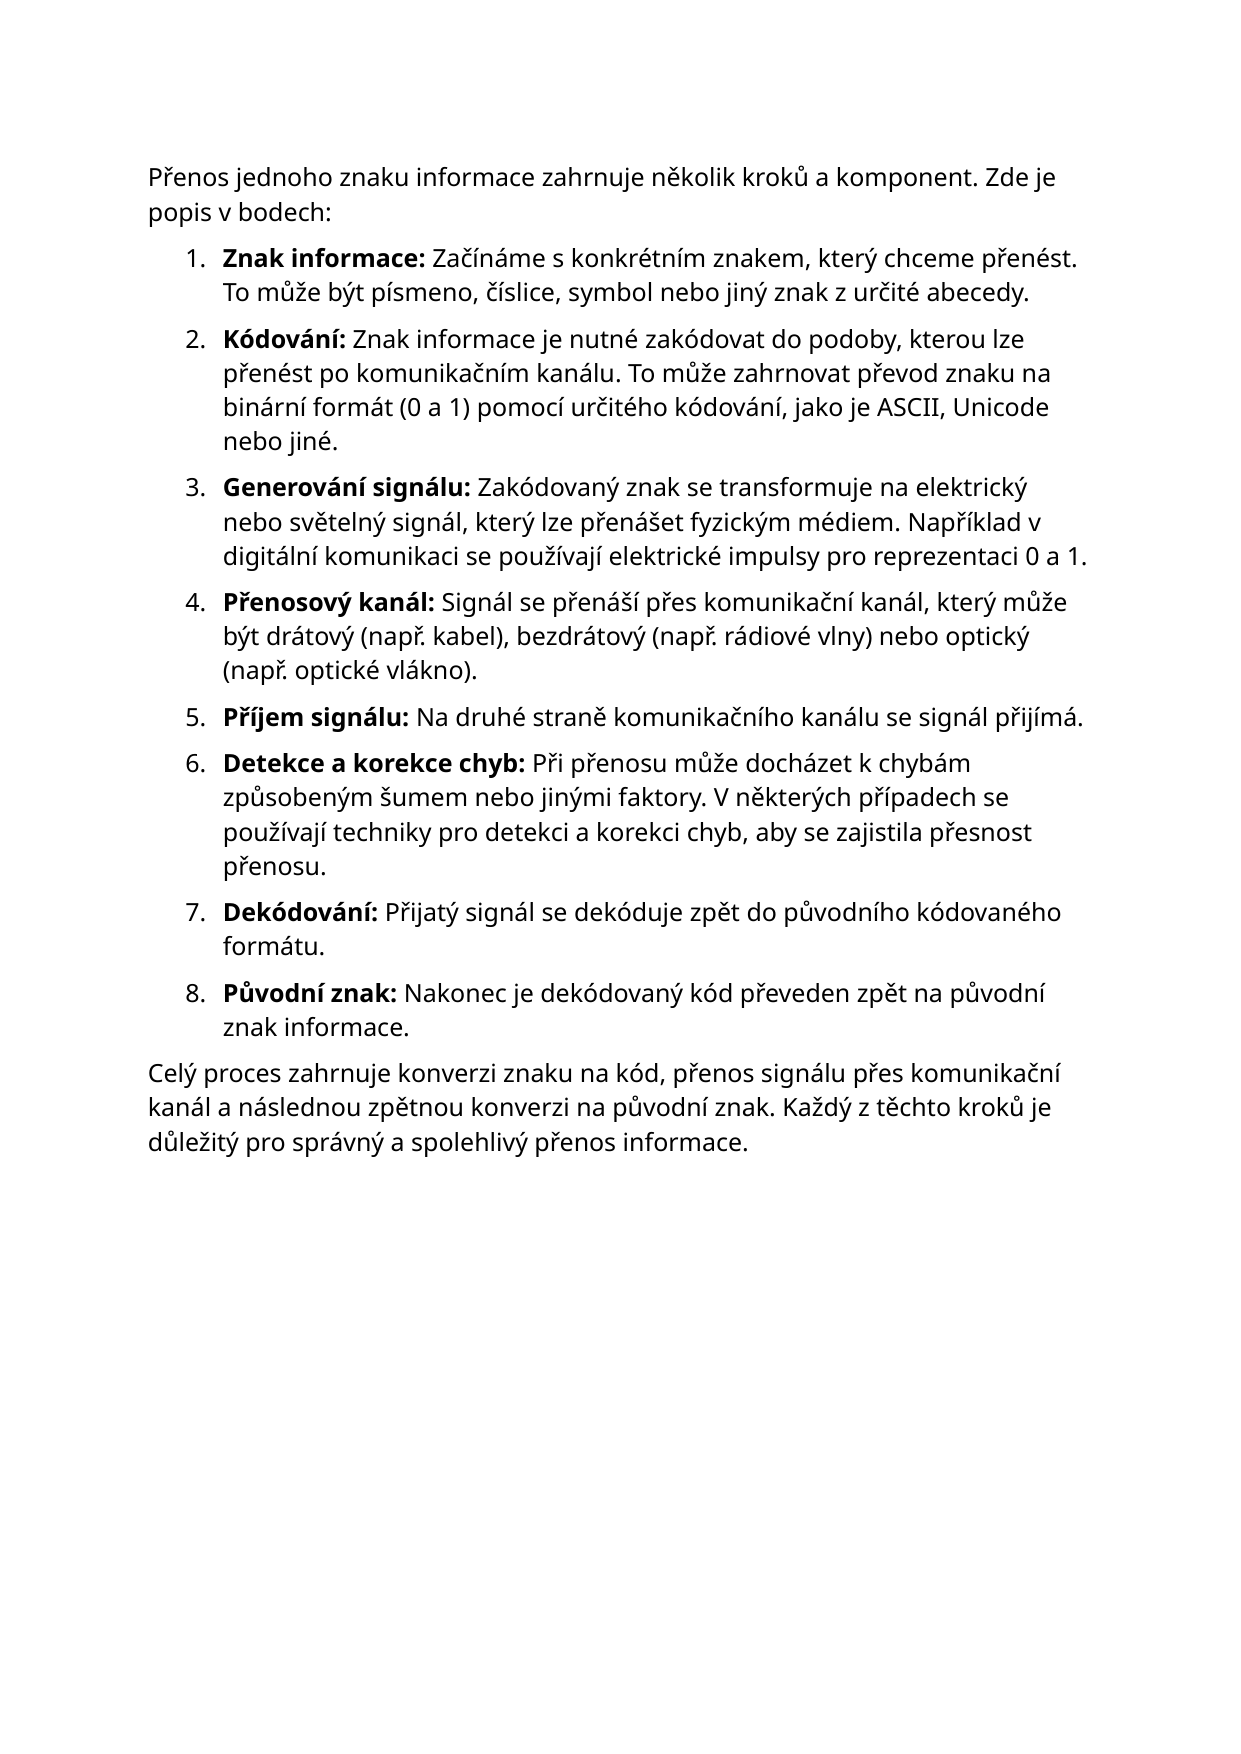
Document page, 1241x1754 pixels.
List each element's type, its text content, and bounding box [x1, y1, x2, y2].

text Přenos jednoho znaku informace zahrnuje několik kroků a komponent. Zde je popis v bodech: [148, 160, 1093, 228]
list Detekce a korekce chyb: Při přenosu může docházet k chybám způsobeným šumem nebo jinými faktory. V některých případech se používají techniky pro detekci a korekci chyb, aby se zajistila přesnost přenosu. [185, 746, 1093, 882]
list Původní znak: Nakonec je dekódovaný kód převeden zpět na původní znak informace. [185, 975, 1093, 1043]
text Celý proces zahrnuje konverzi znaku na kód, přenos signálu přes komunikační kanál a následnou zpětnou konverzi na původní znak. Každý z těchto kroků je důležitý pro správný a spolehlivý přenos informace. [148, 1056, 1093, 1158]
list Příjem signálu: Na druhé straně komunikačního kanálu se signál přijímá. [185, 699, 1093, 733]
list Kódování: Znak informace je nutné zakódovat do podoby, kterou lze přenést po komunikačním kanálu. To může zahrnovat převod znaku na binární formát (0 a 1) pomocí určitého kódování, jako je ASCII, Unicode nebo jiné. [185, 321, 1093, 458]
list Dekódování: Přijatý signál se dekóduje zpět do původního kódovaného formátu. [185, 895, 1093, 963]
list Znak informace: Začínáme s konkrétním znakem, který chceme přenést. To může být písmeno, číslice, symbol nebo jiný znak z určité abecedy. [185, 241, 1093, 309]
list Přenosový kanál: Signál se přenáší přes komunikační kanál, který může být drátový (např. kabel), bezdrátový (např. rádiové vlny) nebo optický (např. optické vlákno). [185, 585, 1093, 687]
list Generování signálu: Zakódovaný znak se transformuje na elektrický nebo světelný signál, který lze přenášet fyzickým médiem. Například v digitální komunikaci se používají elektrické impulsy pro reprezentaci 0 a 1. [185, 470, 1093, 572]
